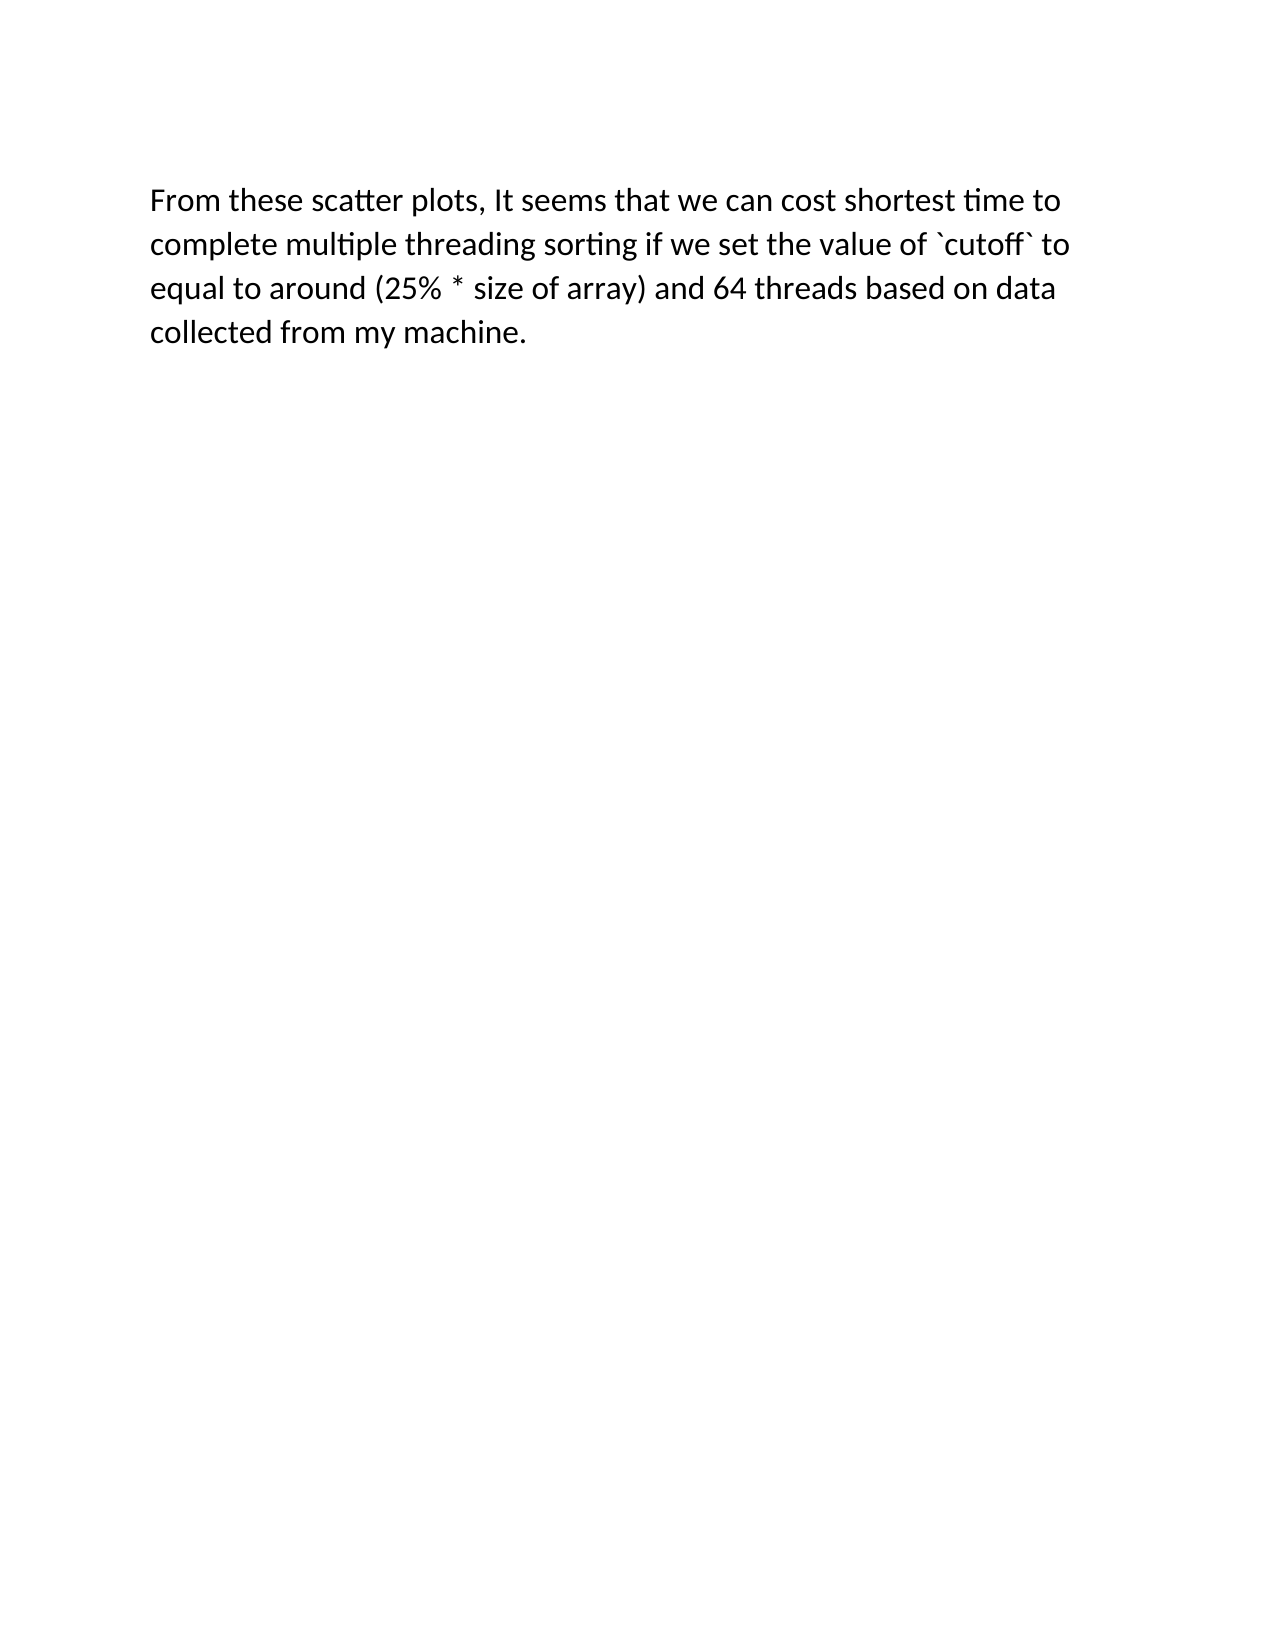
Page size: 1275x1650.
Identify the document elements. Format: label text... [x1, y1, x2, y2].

list From these scatter plots, It seems that we can cost shortest time to complete multiple threading sorting if we set the value of `cutoff` to equal to around (25% * size of array) and 64 threads based on data collected from my machine. [150, 179, 1125, 351]
